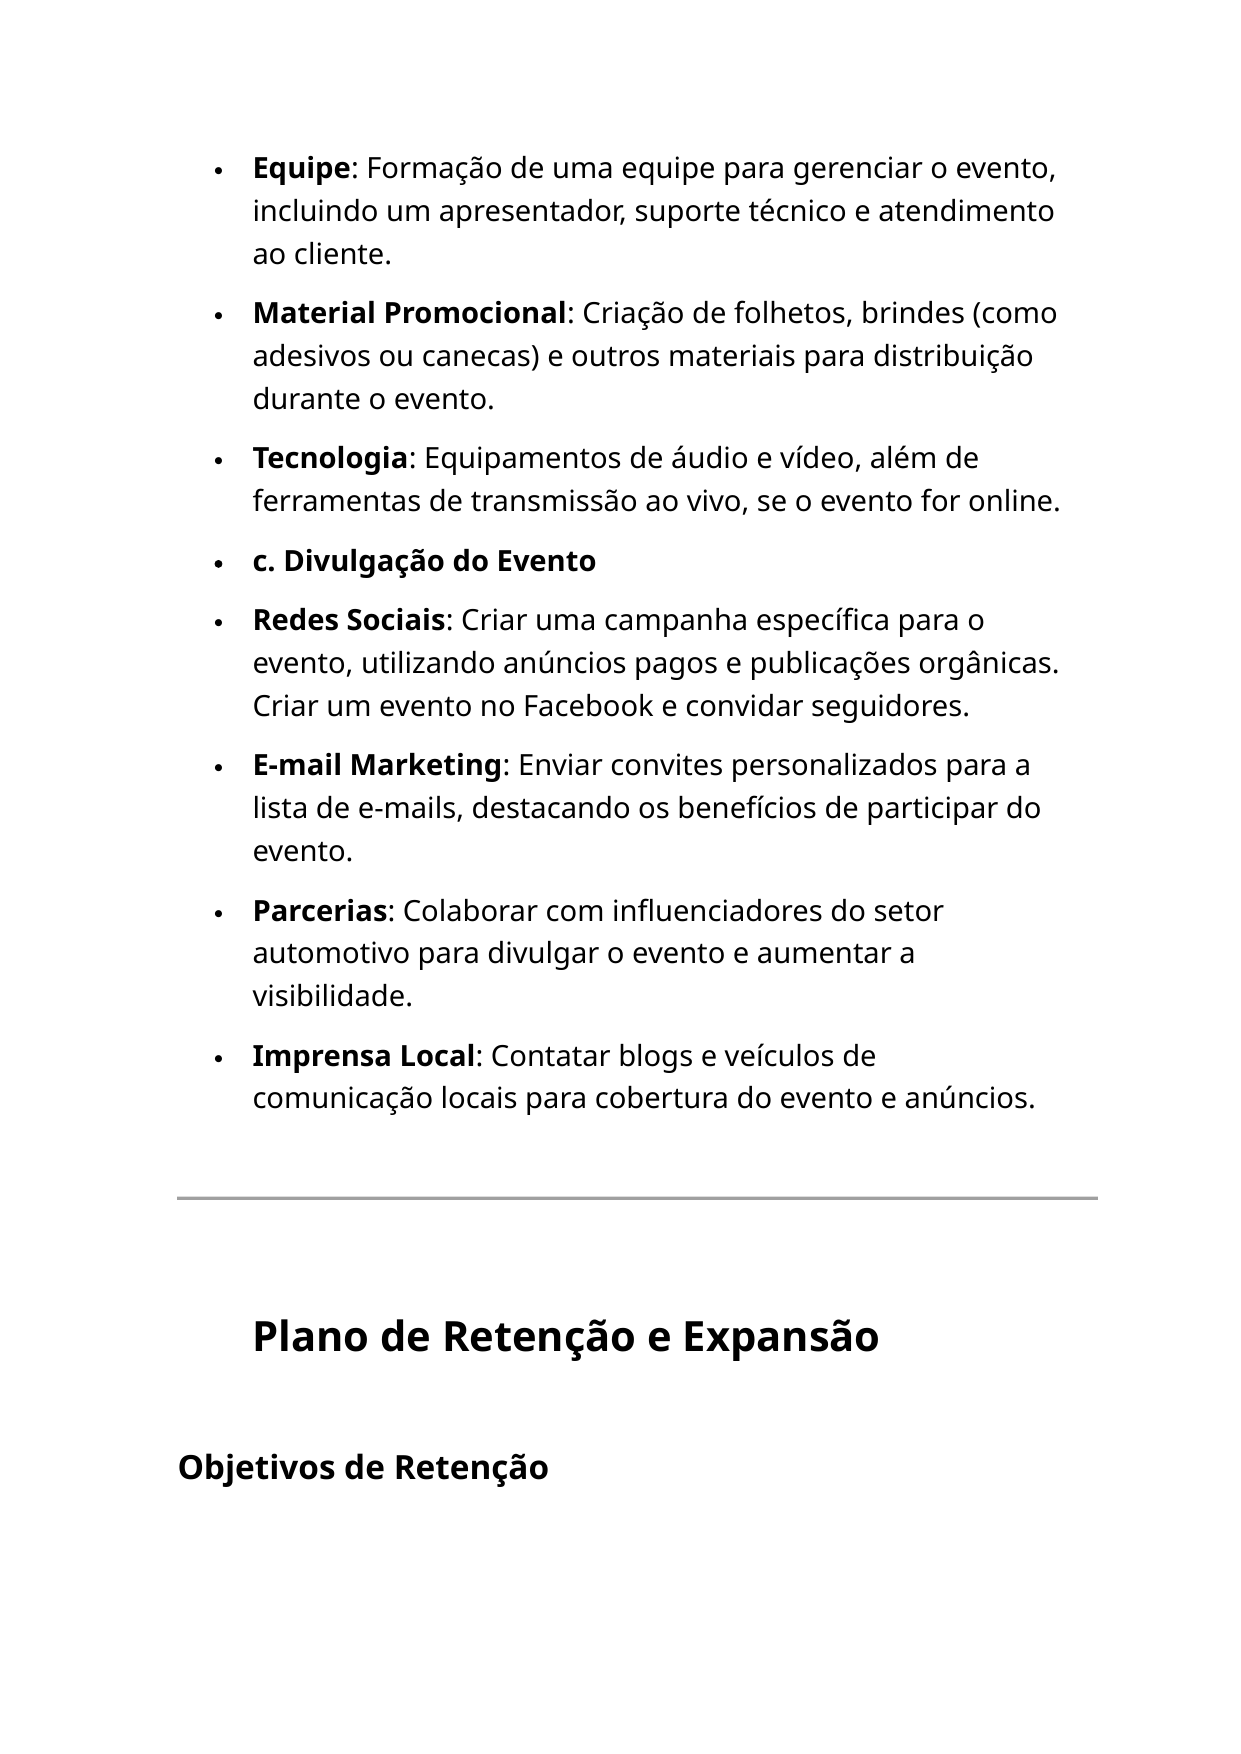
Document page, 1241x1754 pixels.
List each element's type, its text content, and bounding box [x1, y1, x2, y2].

text Plano de Retenção e Expansão [252, 1307, 1063, 1363]
list Redes Sociais: Criar uma campanha específica para o evento, utilizando anúncios pagos e publicações orgânicas. Criar um evento no Facebook e convidar seguidores. [215, 599, 1063, 725]
text Objetivos de Retenção [177, 1444, 1063, 1489]
list c. Divulgação do Evento [215, 540, 1063, 580]
list Parcerias: Colaborar com influenciadores do setor automotivo para divulgar o evento e aumentar a visibilidade. [215, 890, 1063, 1015]
list Tecnologia: Equipamentos de áudio e vídeo, além de ferramentas de transmissão ao vivo, se o evento for online. [215, 438, 1063, 520]
list Imprensa Local: Contatar blogs e veículos de comunicação locais para cobertura do evento e anúncios. [215, 1035, 1063, 1117]
list Equipe: Formação de uma equipe para gerenciar o evento, incluindo um apresentador, suporte técnico e atendimento ao cliente. [215, 148, 1063, 273]
list E-mail Marketing: Enviar convites personalizados para a lista de e-mails, destacando os benefícios de participar do evento. [215, 745, 1063, 870]
list Material Promocional: Criação de folhetos, brindes (como adesivos ou canecas) e outros materiais para distribuição durante o evento. [215, 293, 1063, 418]
